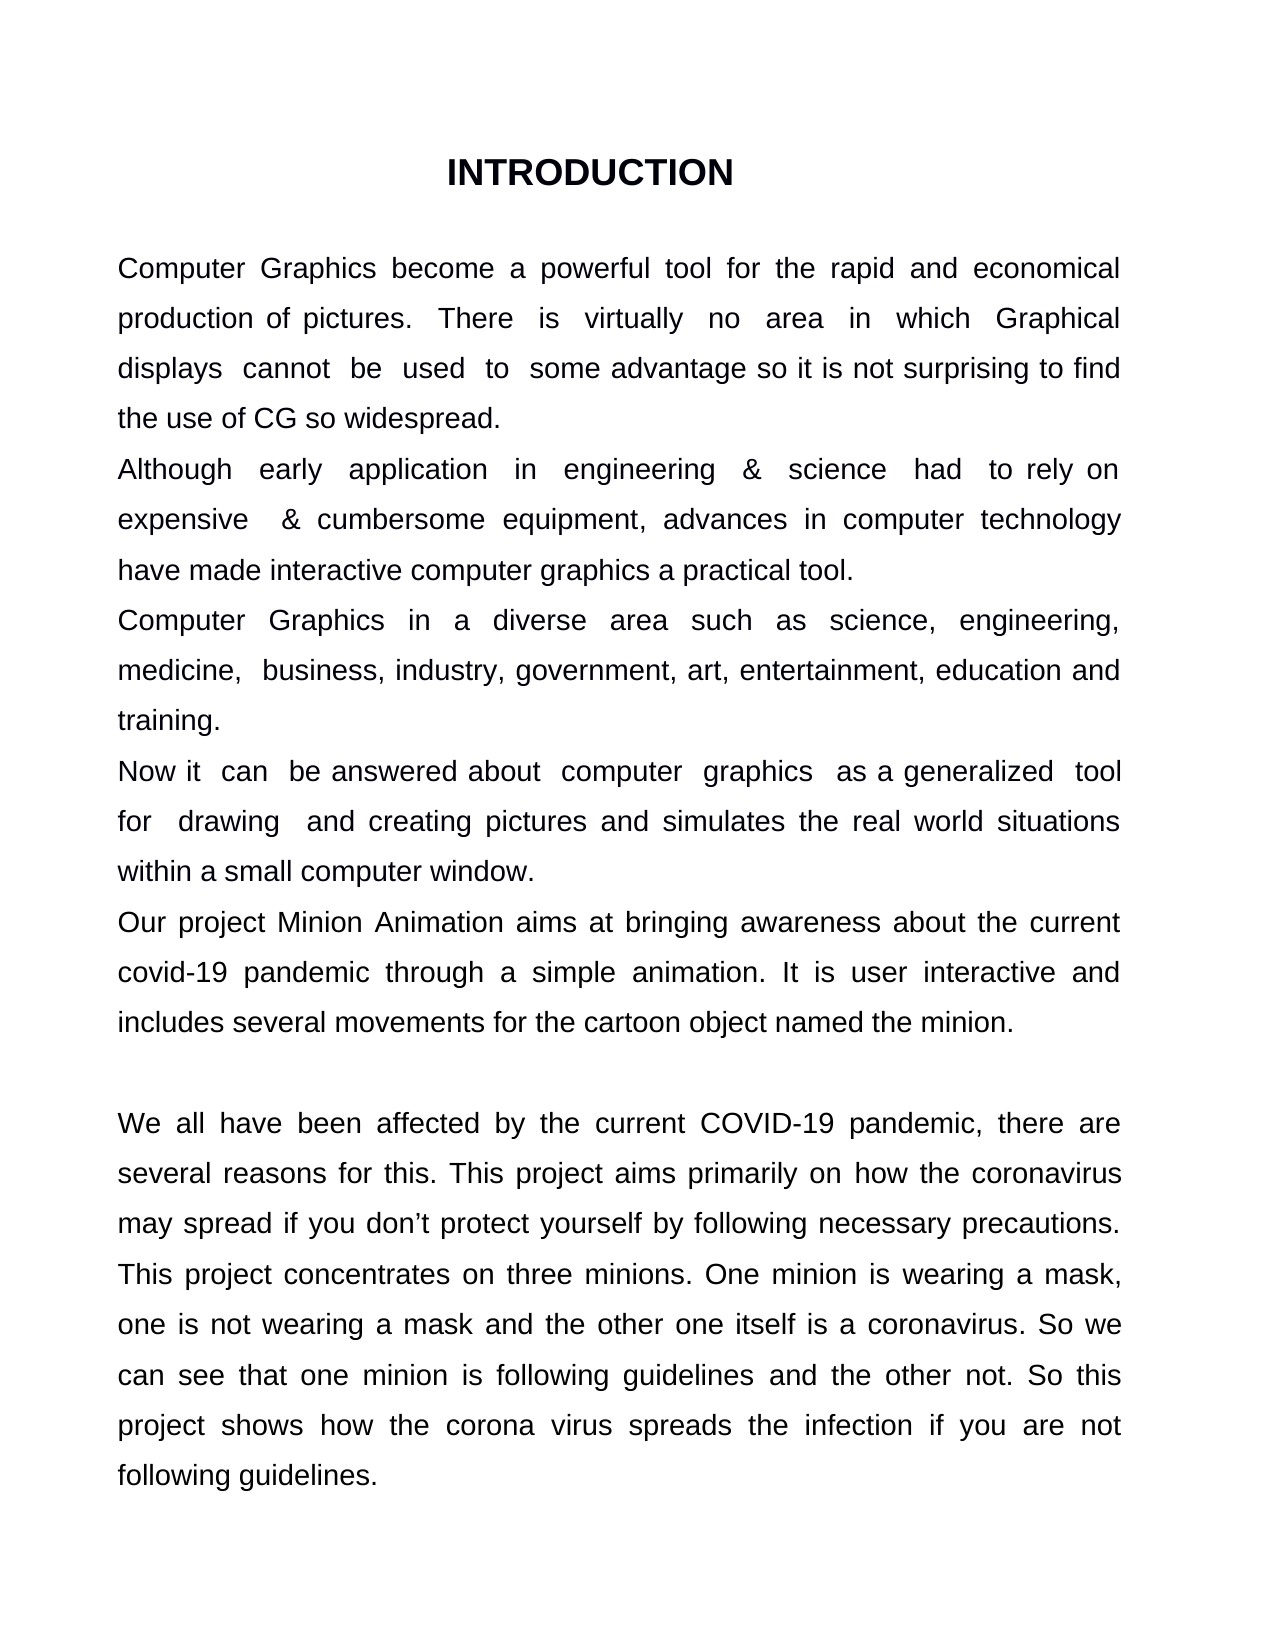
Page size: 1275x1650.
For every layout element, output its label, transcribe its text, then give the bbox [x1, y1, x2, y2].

text Although early application in engineering & science had to rely on expensive & cumbersome equipment, advances in computer technology have made interactive computer graphics a practical tool. [117, 452, 1122, 586]
text INTRODUCTION [58, 150, 1122, 193]
text Computer Graphics in a diverse area such as science, engineering, medicine, business, industry, government, art, entertainment, education and training. [117, 603, 1122, 737]
text Now it can be answered about computer graphics as a generalized tool for drawing and creating pictures and simulates the real world situations within a small computer window. [117, 754, 1122, 888]
text Computer Graphics become a powerful tool for the rapid and economical production of pictures. There is virtually no area in which Graphical displays cannot be used to some advantage so it is not surprising to find the use of CG so widespread. [117, 251, 1122, 435]
text We all have been affected by the current COVID-19 pandemic, there are several reasons for this. This project aims primarily on how the coronavirus may spread if you don’t protect yourself by following necessary precautions. This project concentrates on three minions. One minion is wearing a mask, one is not wearing a mask and the other one itself is a coronavirus. So we can see that one minion is following guidelines and the other not. So this project shows how the corona virus spreads the infection if you are not following guidelines. [117, 1106, 1122, 1492]
text Our project Minion Animation aims at bringing awareness about the current covid-19 pandemic through a simple animation. It is user interactive and includes several movements for the cartoon object named the minion. [117, 905, 1122, 1039]
